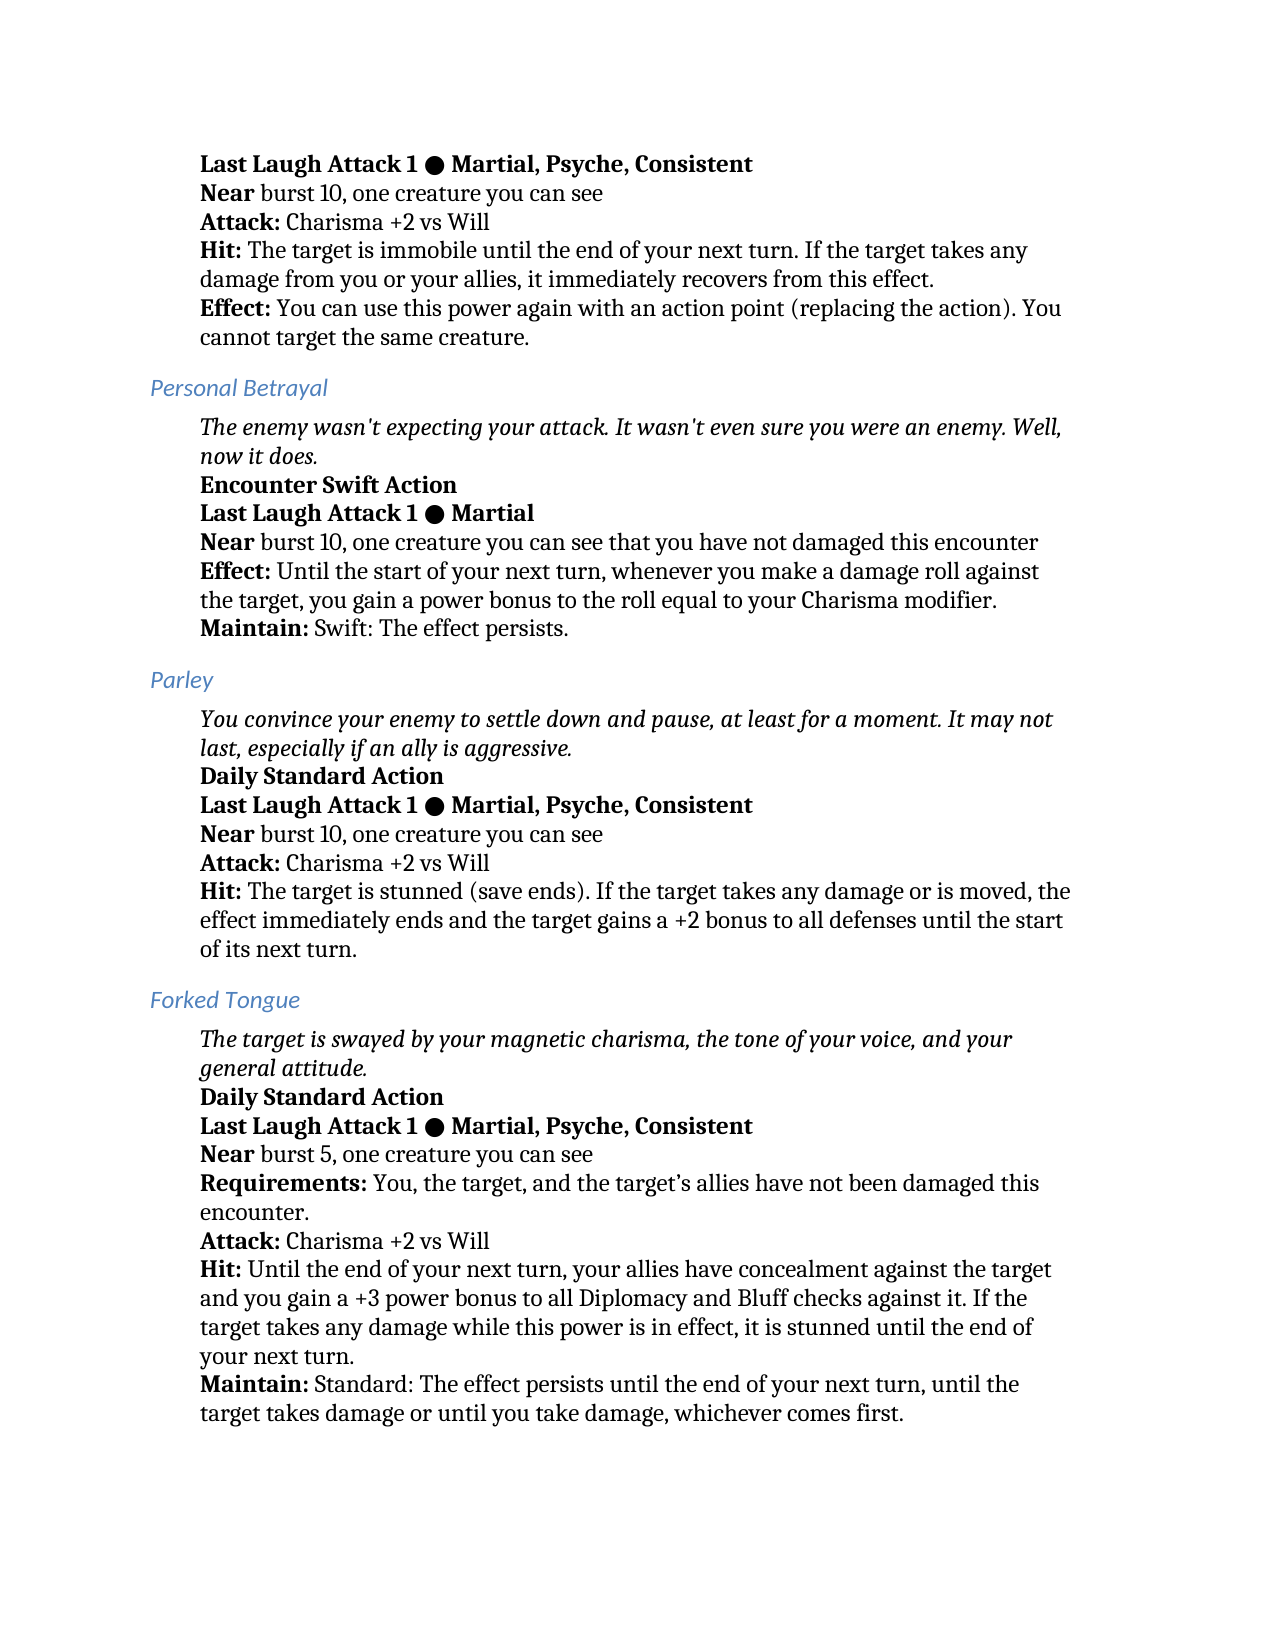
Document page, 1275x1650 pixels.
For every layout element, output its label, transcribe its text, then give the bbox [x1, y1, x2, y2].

subtitle Parley [150, 664, 1125, 694]
subtitle Forked Tongue [150, 984, 1125, 1015]
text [200, 150, 1075, 351]
subtitle Personal Betrayal [150, 372, 1125, 403]
text The enemy wasn't expecting your attack. It wasn't even sure you were an enemy. Well, now it does. Encounter Swift Action Last Laugh Attack 1 ● Martial Near burst 10, one creature you can see that you have not damaged this encounter Effect: Until the start of your next turn, whenever you make a damage roll against the target, you gain a power bonus to the roll equal to your Charisma modifier. Maintain: Swift: The effect persists. [200, 413, 1075, 643]
text You convince your enemy to settle down and pause, at least for a moment. It may not last, especially if an ally is aggressive. Daily Standard Action Last Laugh Attack 1 ● Martial, Psyche, Consistent Near burst 10, one creature you can see Attack: Charisma +2 vs Will Hit: The target is stunned (save ends). If the target takes any damage or is moved, the effect immediately ends and the target gains a +2 bonus to all defenses until the start of its next turn. [200, 705, 1075, 963]
text The target is swayed by your magnetic charisma, the tone of your voice, and your general attitude. Daily Standard Action Last Laugh Attack 1 ● Martial, Psyche, Consistent Near burst 5, one creature you can see Requirements: You, the target, and the target’s allies have not been damaged this encounter. Attack: Charisma +2 vs Will Hit: Until the end of your next turn, your allies have concealment against the target and you gain a +3 power bonus to all Diplomacy and Bluff checks against it. If the target takes any damage while this power is in effect, it is stunned until the end of your next turn. Maintain: Standard: The effect persists until the end of your next turn, until the target takes damage or until you take damage, whichever comes first. [200, 1025, 1075, 1428]
